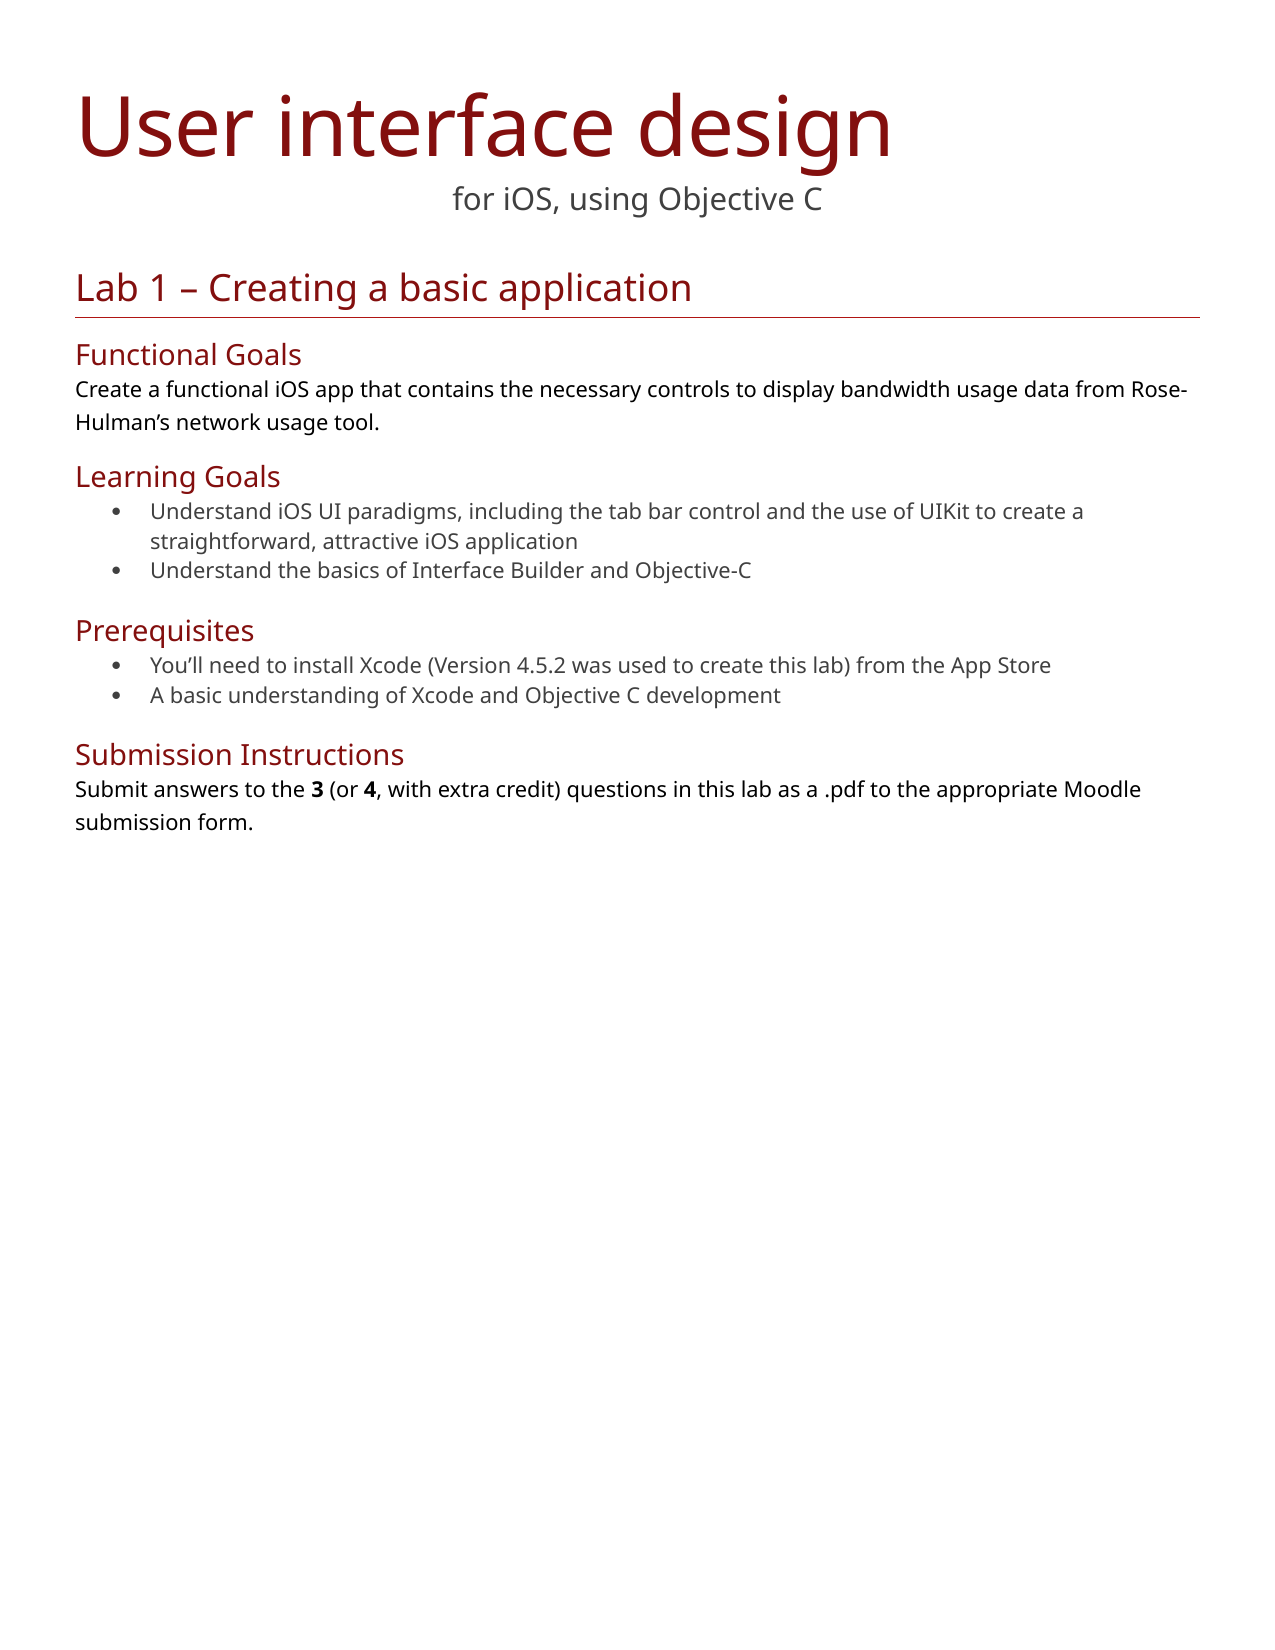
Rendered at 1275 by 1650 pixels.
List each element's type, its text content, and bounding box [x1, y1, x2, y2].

text Submit answers to the 3 (or 4, with extra credit) questions in this lab as a .pdf to the appropriate Moodle submission form. [75, 774, 1200, 837]
list A basic understanding of Xcode and Objective C development [112, 680, 1200, 709]
subtitle Prerequisites [75, 610, 1200, 650]
subtitle Submission Instructions [75, 734, 1200, 774]
subtitle Functional Goals [75, 334, 1200, 374]
text Create a functional iOS app that contains the necessary controls to display bandwidth usage data from Rose-Hulman’s network usage tool. [75, 374, 1200, 437]
list You’ll need to install Xcode (Version 4.5.2 was used to create this lab) from the App Store [112, 650, 1200, 680]
subtitle Learning Goals [75, 456, 1200, 496]
list Understand the basics of Interface Builder and Objective-C [112, 555, 1200, 585]
subtitle Lab 1 – Creating a basic application [75, 261, 1200, 317]
title User interface design [75, 75, 1200, 177]
subtitle for iOS, using Objective C [75, 177, 1200, 220]
list Understand iOS UI paradigms, including the tab bar control and the use of UIKit to create a straightforward, attractive iOS application [112, 496, 1200, 555]
